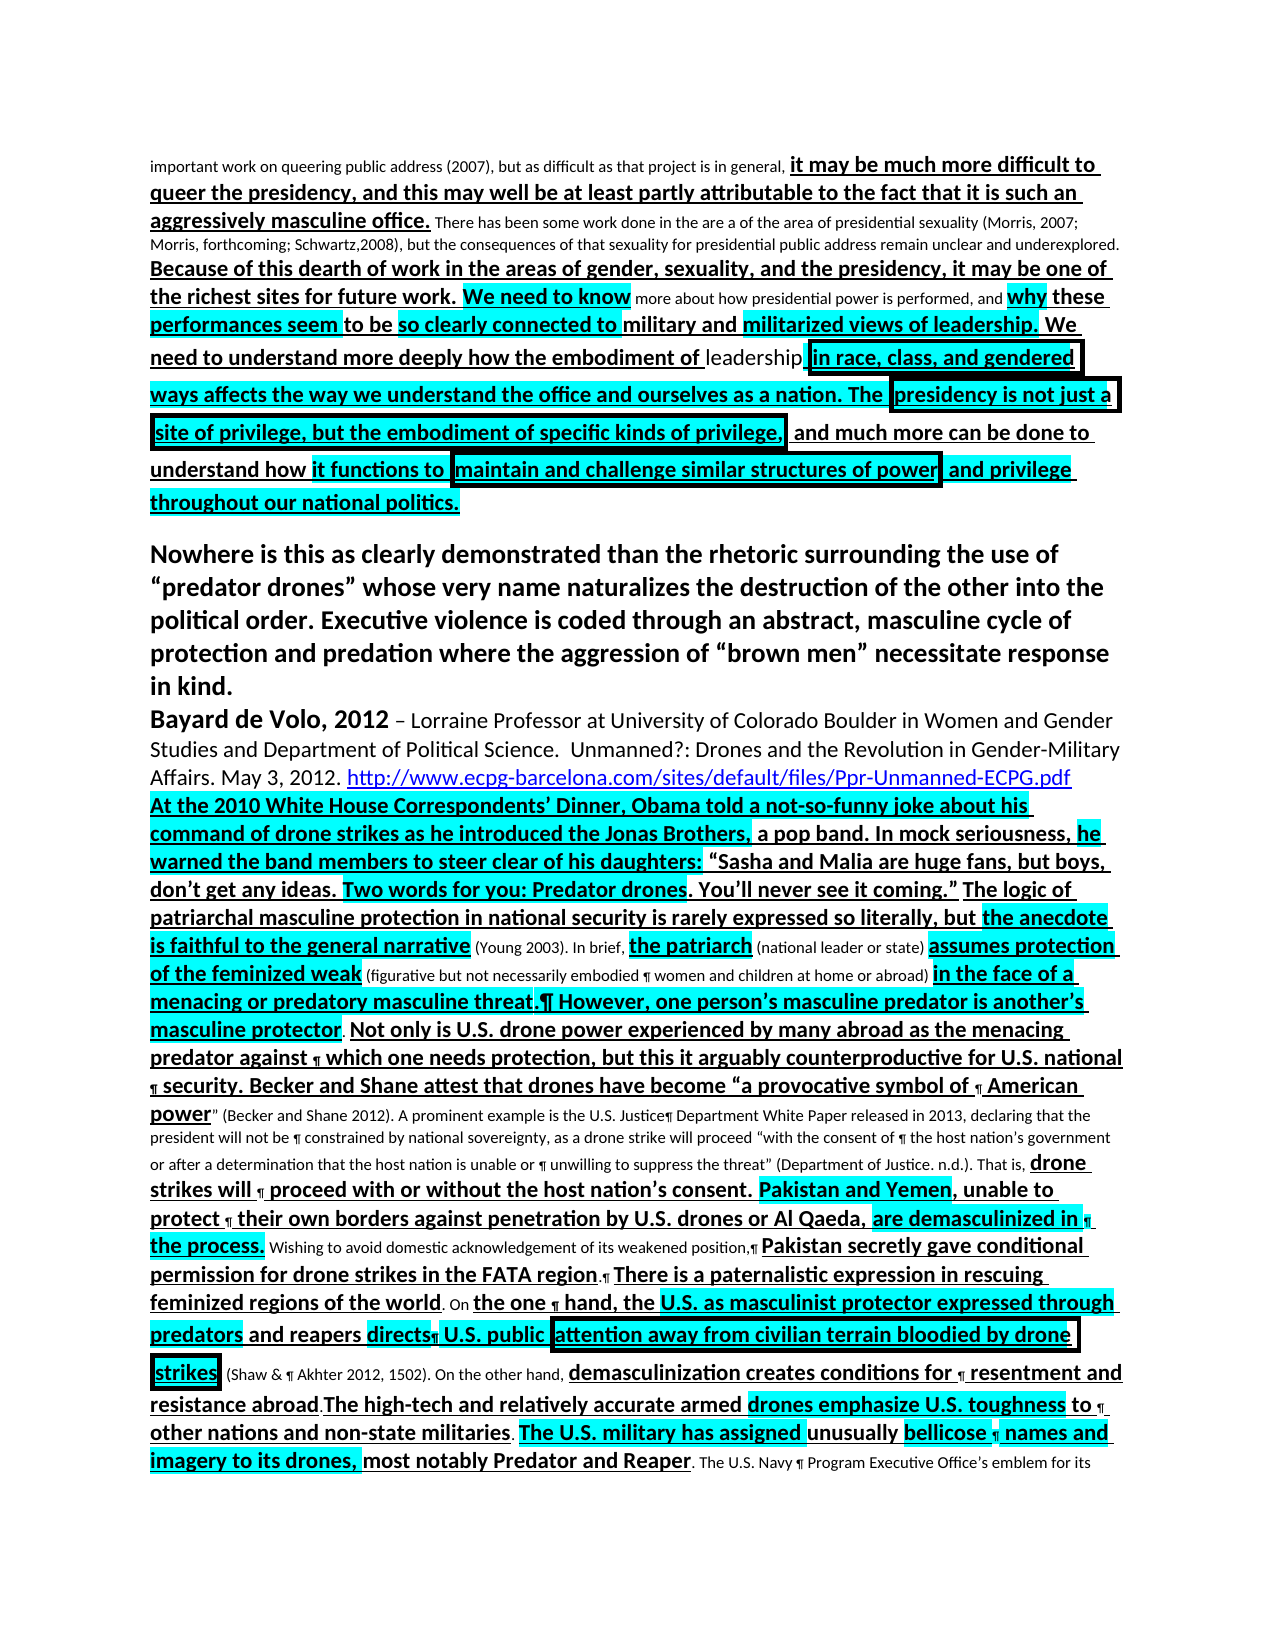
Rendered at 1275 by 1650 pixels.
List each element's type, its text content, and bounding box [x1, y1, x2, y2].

text Bayard de Volo, 2012 – Lorraine Professor at University of Colorado Boulder in Women and Gender Studies and Department of Political Science. Unmanned?: Drones and the Revolution in Gender-Military Affairs. May 3, 2012. http://www.ecpg-barcelona.com/sites/default/files/Ppr-Unmanned-ECPG.pdf [150, 702, 1125, 791]
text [150, 150, 1125, 516]
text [150, 791, 1125, 1474]
text Nowhere is this as clearly demonstrated than the rhetoric surrounding the use of “predator drones” whose very name naturalizes the destruction of the other into the political order. Executive violence is coded through an abstract, masculine cycle of protection and predation where the aggression of “brown men” necessitate response in kind. [150, 537, 1125, 702]
